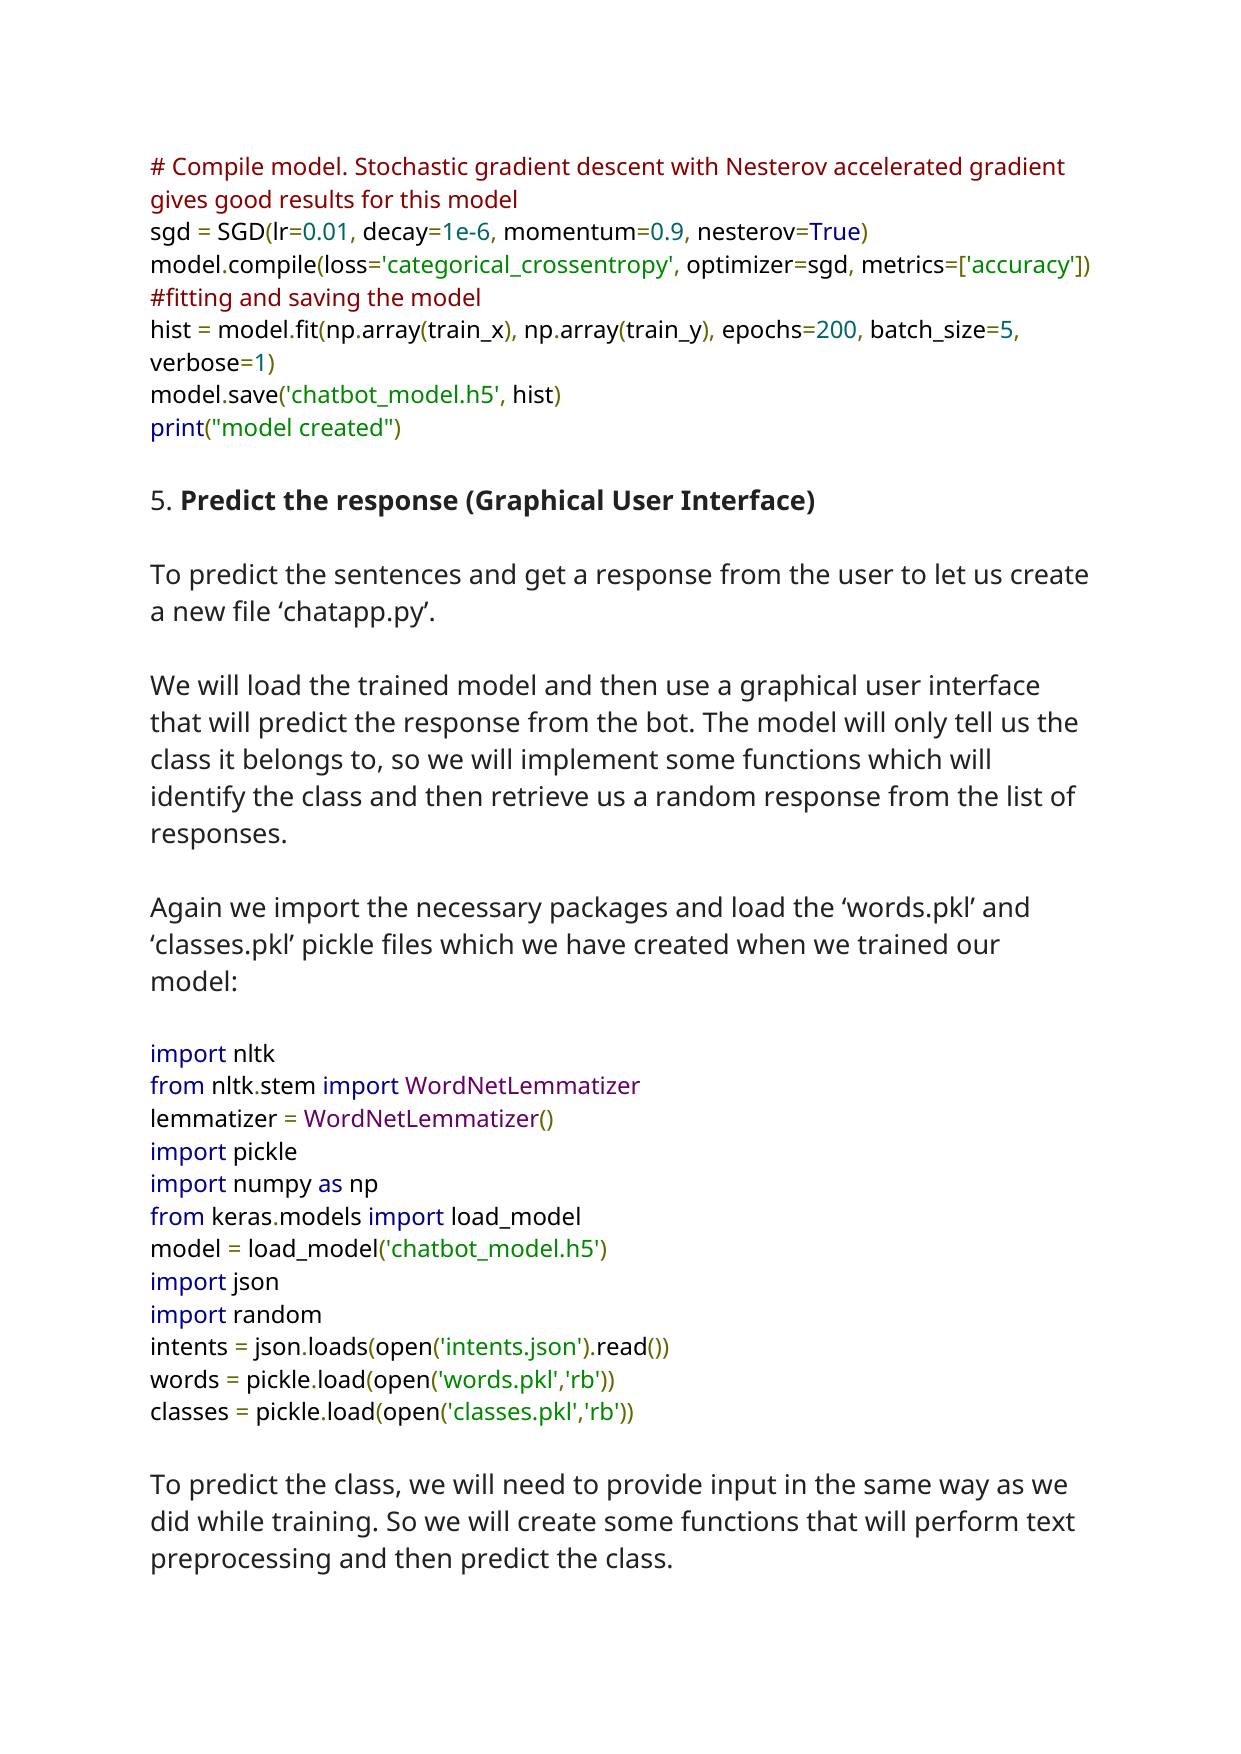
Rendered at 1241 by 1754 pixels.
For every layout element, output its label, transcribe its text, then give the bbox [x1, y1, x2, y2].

text To predict the sentences and get a response from the user to let us create a new file ‘chatapp.py’. [150, 555, 1090, 629]
text 5. Predict the response (Graphical User Interface) [150, 481, 1090, 518]
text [150, 150, 1090, 443]
text To predict the class, we will need to provide input in the same way as we did while training. So we will create some functions that will perform text preprocessing and then predict the class. [150, 1465, 1090, 1576]
text We will load the trained model and then use a graphical user interface that will predict the response from the bot. The model will only tell us the class it belongs to, so we will implement some functions which will identify the class and then retrieve us a random response from the list of responses. [150, 667, 1090, 851]
text Again we import the necessary packages and load the ‘words.pkl’ and ‘classes.pkl’ pickle files which we have created when we trained our model: [150, 888, 1090, 999]
text import nltk from nltk.stem import WordNetLemmatizer lemmatizer = WordNetLemmatizer() import pickle import numpy as np from keras.models import load_model model = load_model('chatbot_model.h5') import json import random intents = json.loads(open('intents.json').read()) words = pickle.load(open('words.pkl','rb')) classes = pickle.load(open('classes.pkl','rb')) [150, 1037, 1090, 1428]
